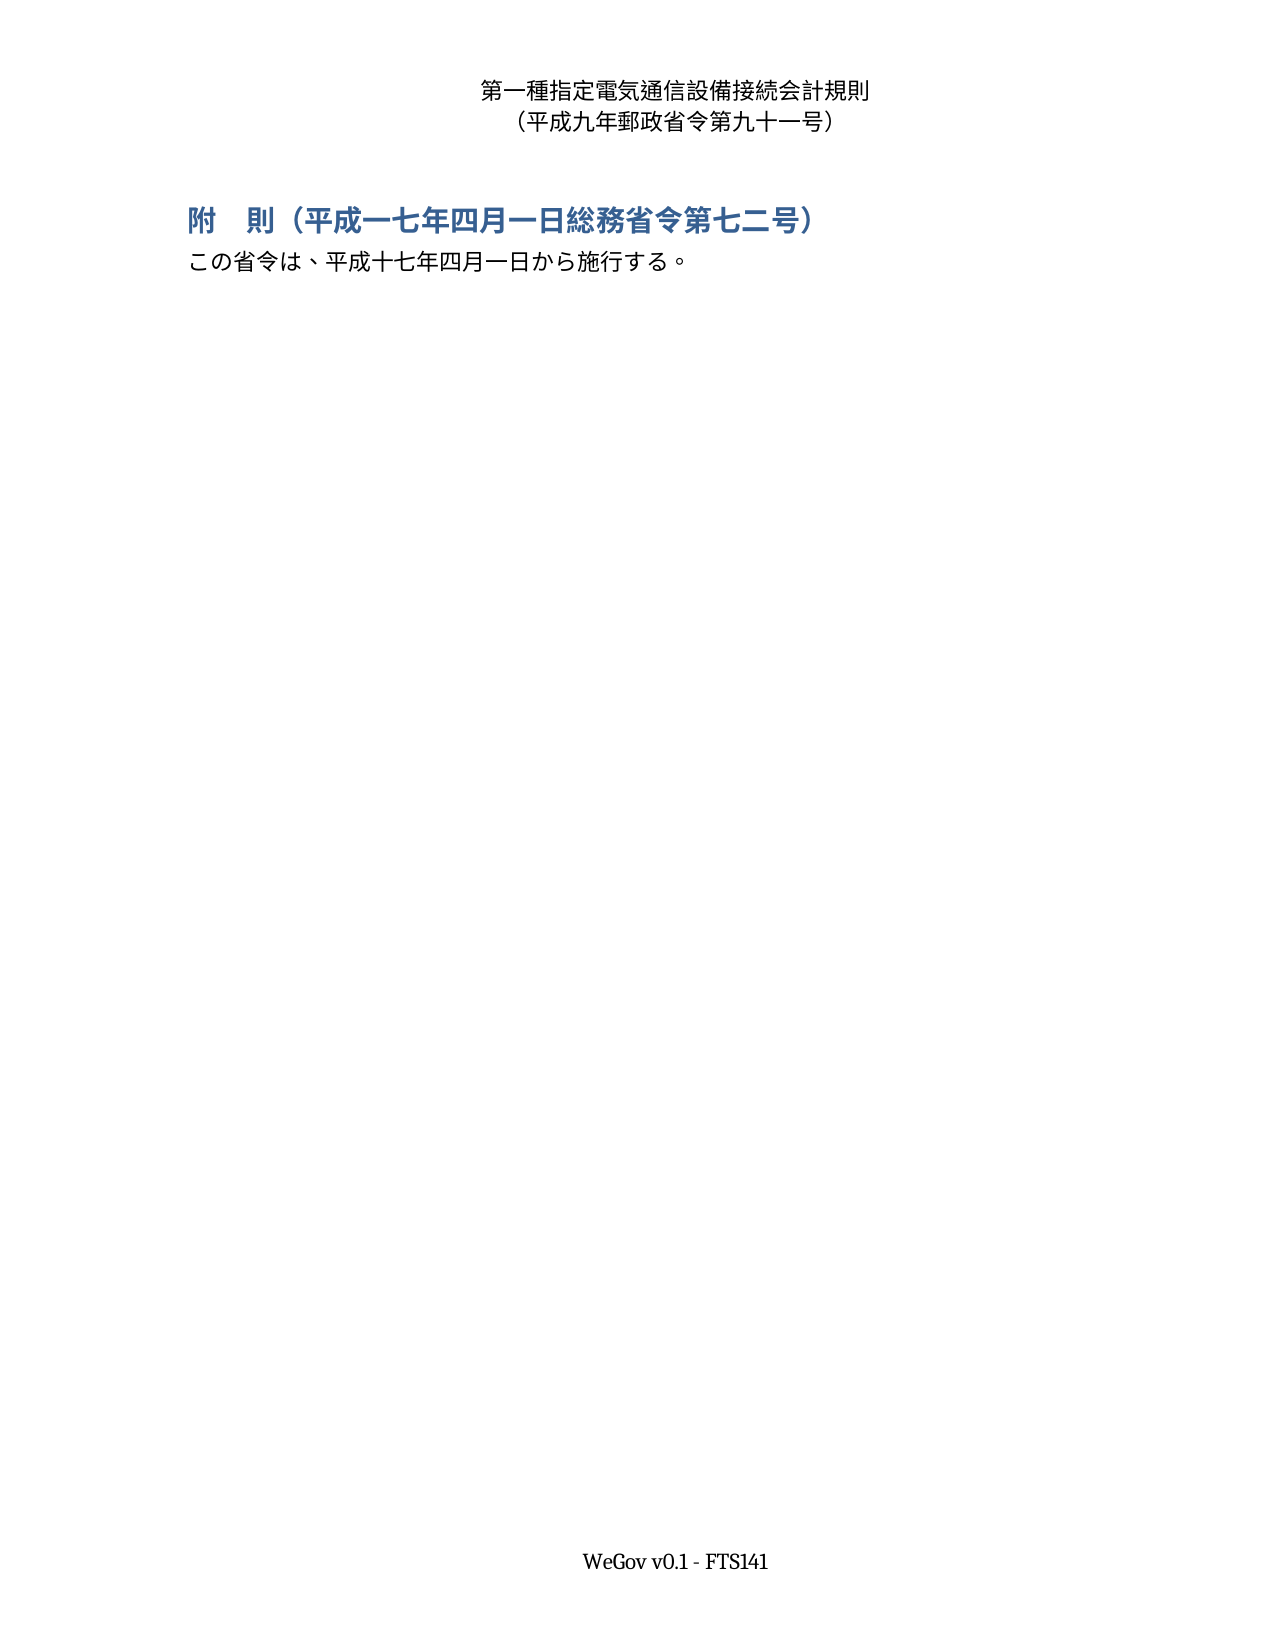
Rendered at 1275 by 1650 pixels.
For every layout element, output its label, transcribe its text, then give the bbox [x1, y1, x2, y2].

subtitle 附 則（平成一七年四月一日総務省令第七二号） [187, 200, 1087, 240]
text この省令は、平成十七年四月一日から施行する。 [187, 246, 1087, 277]
